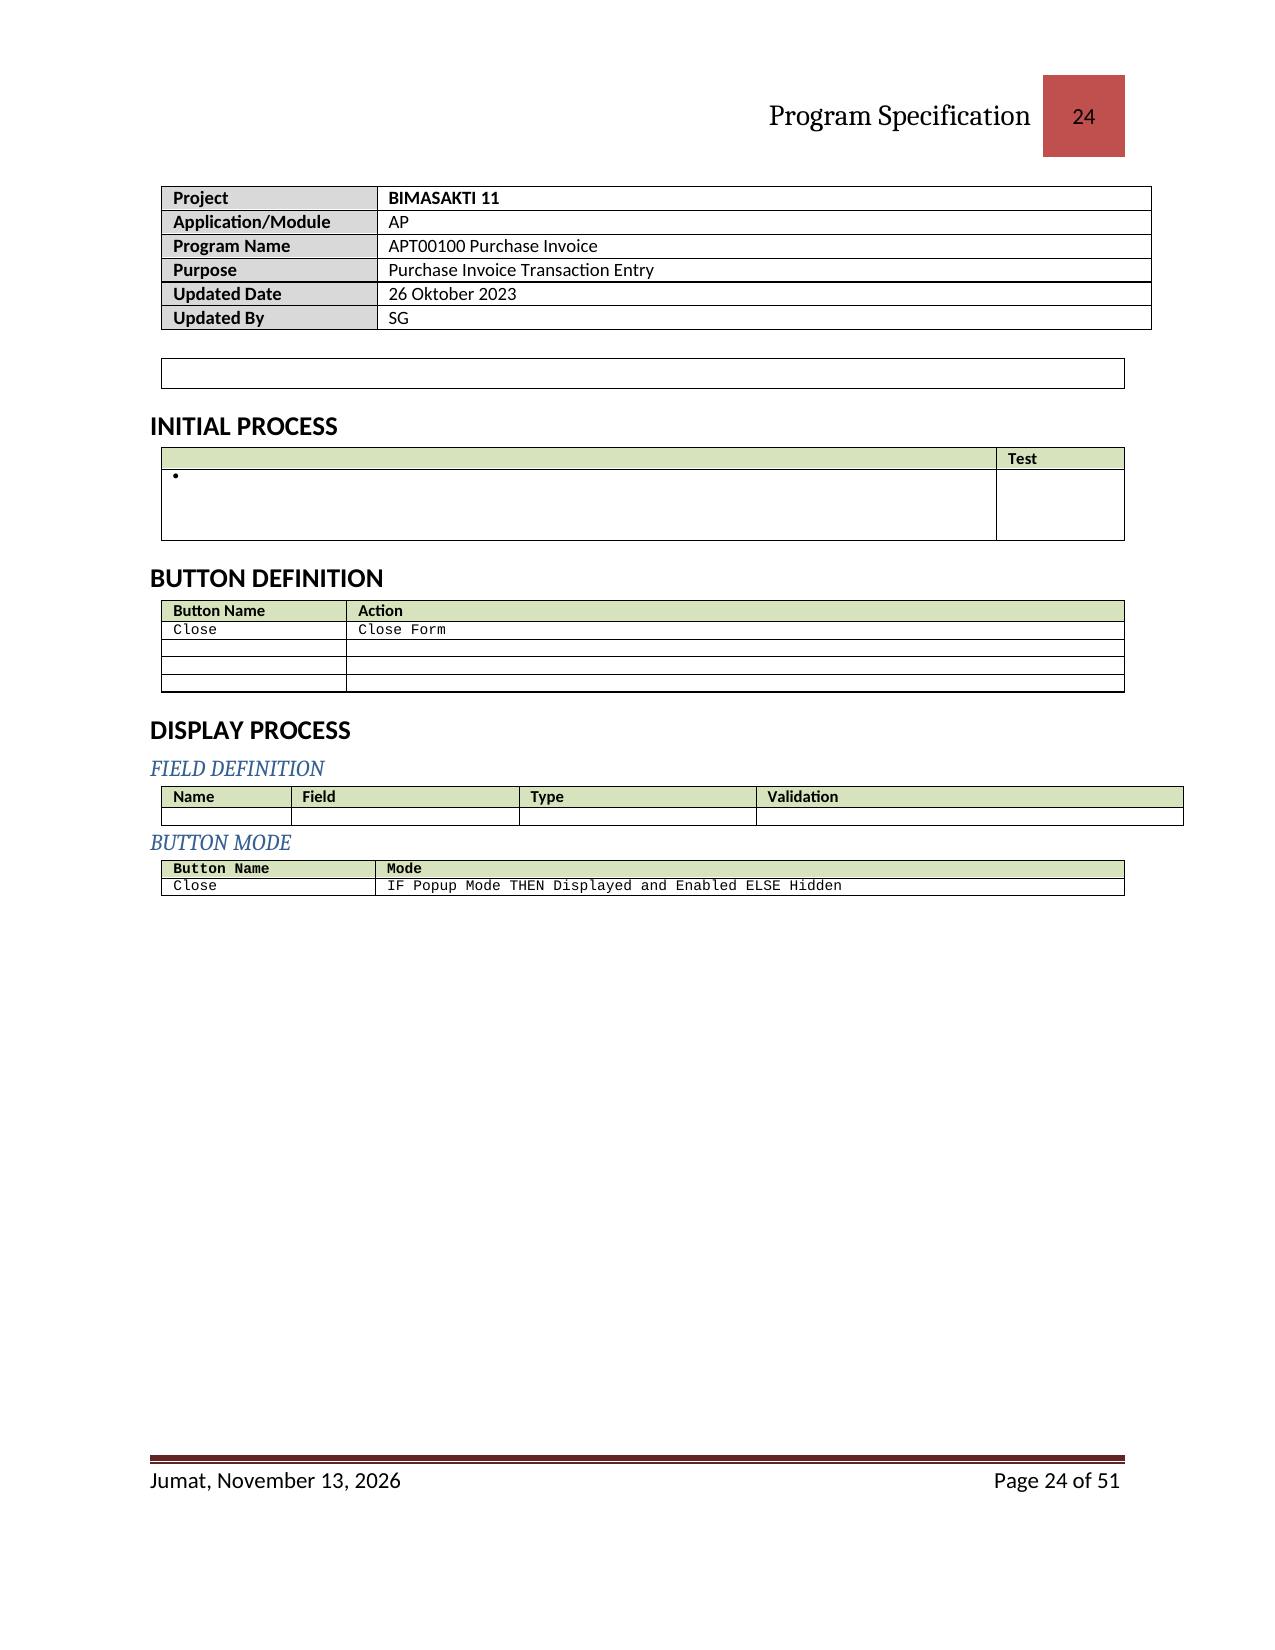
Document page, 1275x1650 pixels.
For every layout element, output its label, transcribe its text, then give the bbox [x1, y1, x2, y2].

table_cell [347, 640, 1124, 656]
table_header Type [520, 787, 756, 807]
table_cell Close [162, 879, 375, 895]
table_cell [347, 675, 1124, 691]
table_cell [162, 808, 291, 824]
table_cell Close Form [347, 622, 1124, 638]
table_header Button Name [162, 601, 346, 621]
table_header Test [997, 448, 1124, 468]
table_header Action [347, 601, 1124, 621]
table_header Mode [376, 861, 1124, 877]
table_cell Close [162, 622, 346, 638]
table_cell [997, 470, 1124, 540]
table_header Validation [757, 787, 1183, 807]
table_cell [162, 470, 996, 540]
table_header [162, 448, 996, 468]
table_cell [162, 359, 1124, 387]
subtitle BUTTON DEFINITION [150, 562, 1125, 595]
table_cell [757, 808, 1183, 824]
subtitle BUTTON MODE [150, 830, 1125, 856]
table_cell [162, 675, 346, 691]
subtitle INITIAL PROCESS [150, 409, 1125, 442]
table_cell [292, 808, 519, 824]
table_header Name [162, 787, 291, 807]
table_cell [520, 808, 756, 824]
table_header Field [292, 787, 519, 807]
table_cell [162, 640, 346, 656]
table_header Button Name [162, 861, 375, 877]
table_cell [347, 657, 1124, 674]
table_cell [162, 657, 346, 674]
subtitle DISPLAY PROCESS [150, 713, 1125, 746]
table_cell IF Popup Mode THEN Displayed and Enabled ELSE Hidden [376, 879, 1124, 895]
subtitle FIELD DEFINITION [150, 755, 1125, 782]
